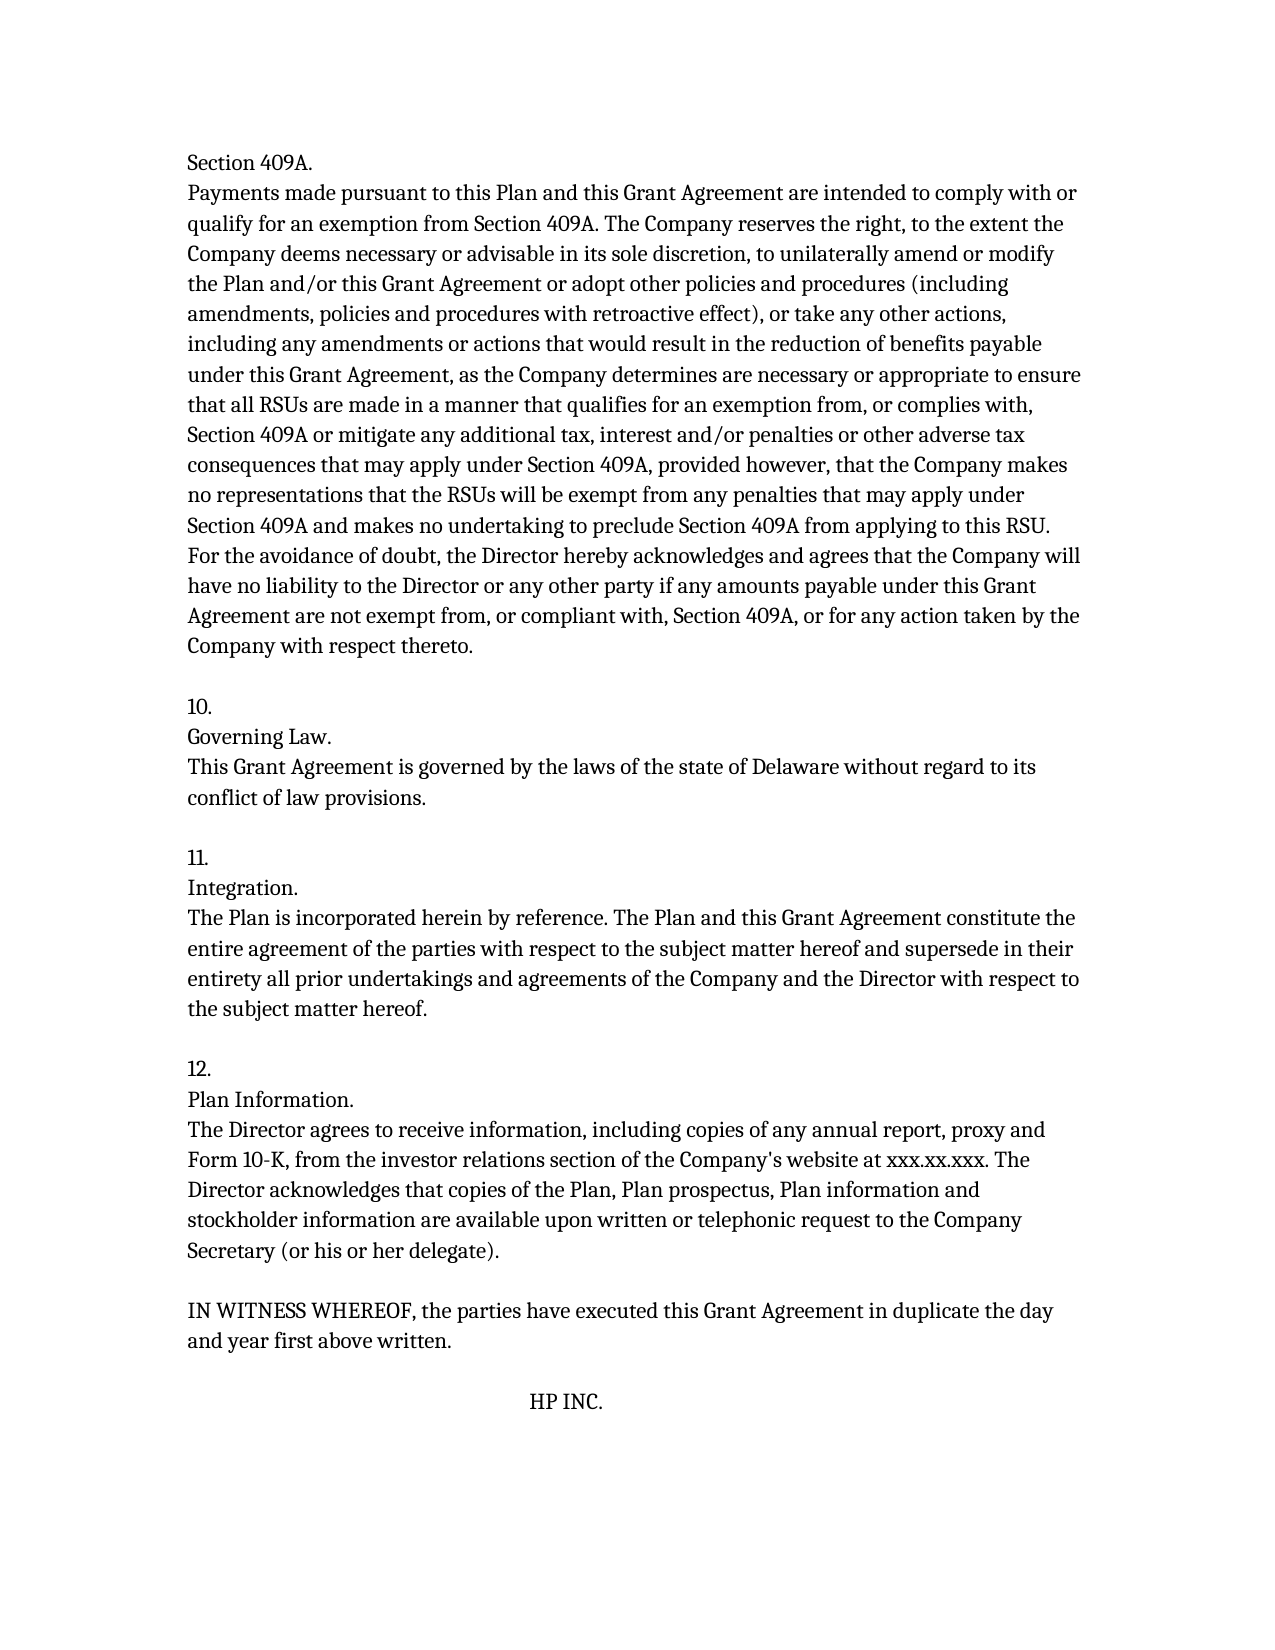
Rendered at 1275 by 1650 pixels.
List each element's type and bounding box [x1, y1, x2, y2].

text [187, 150, 1087, 1475]
